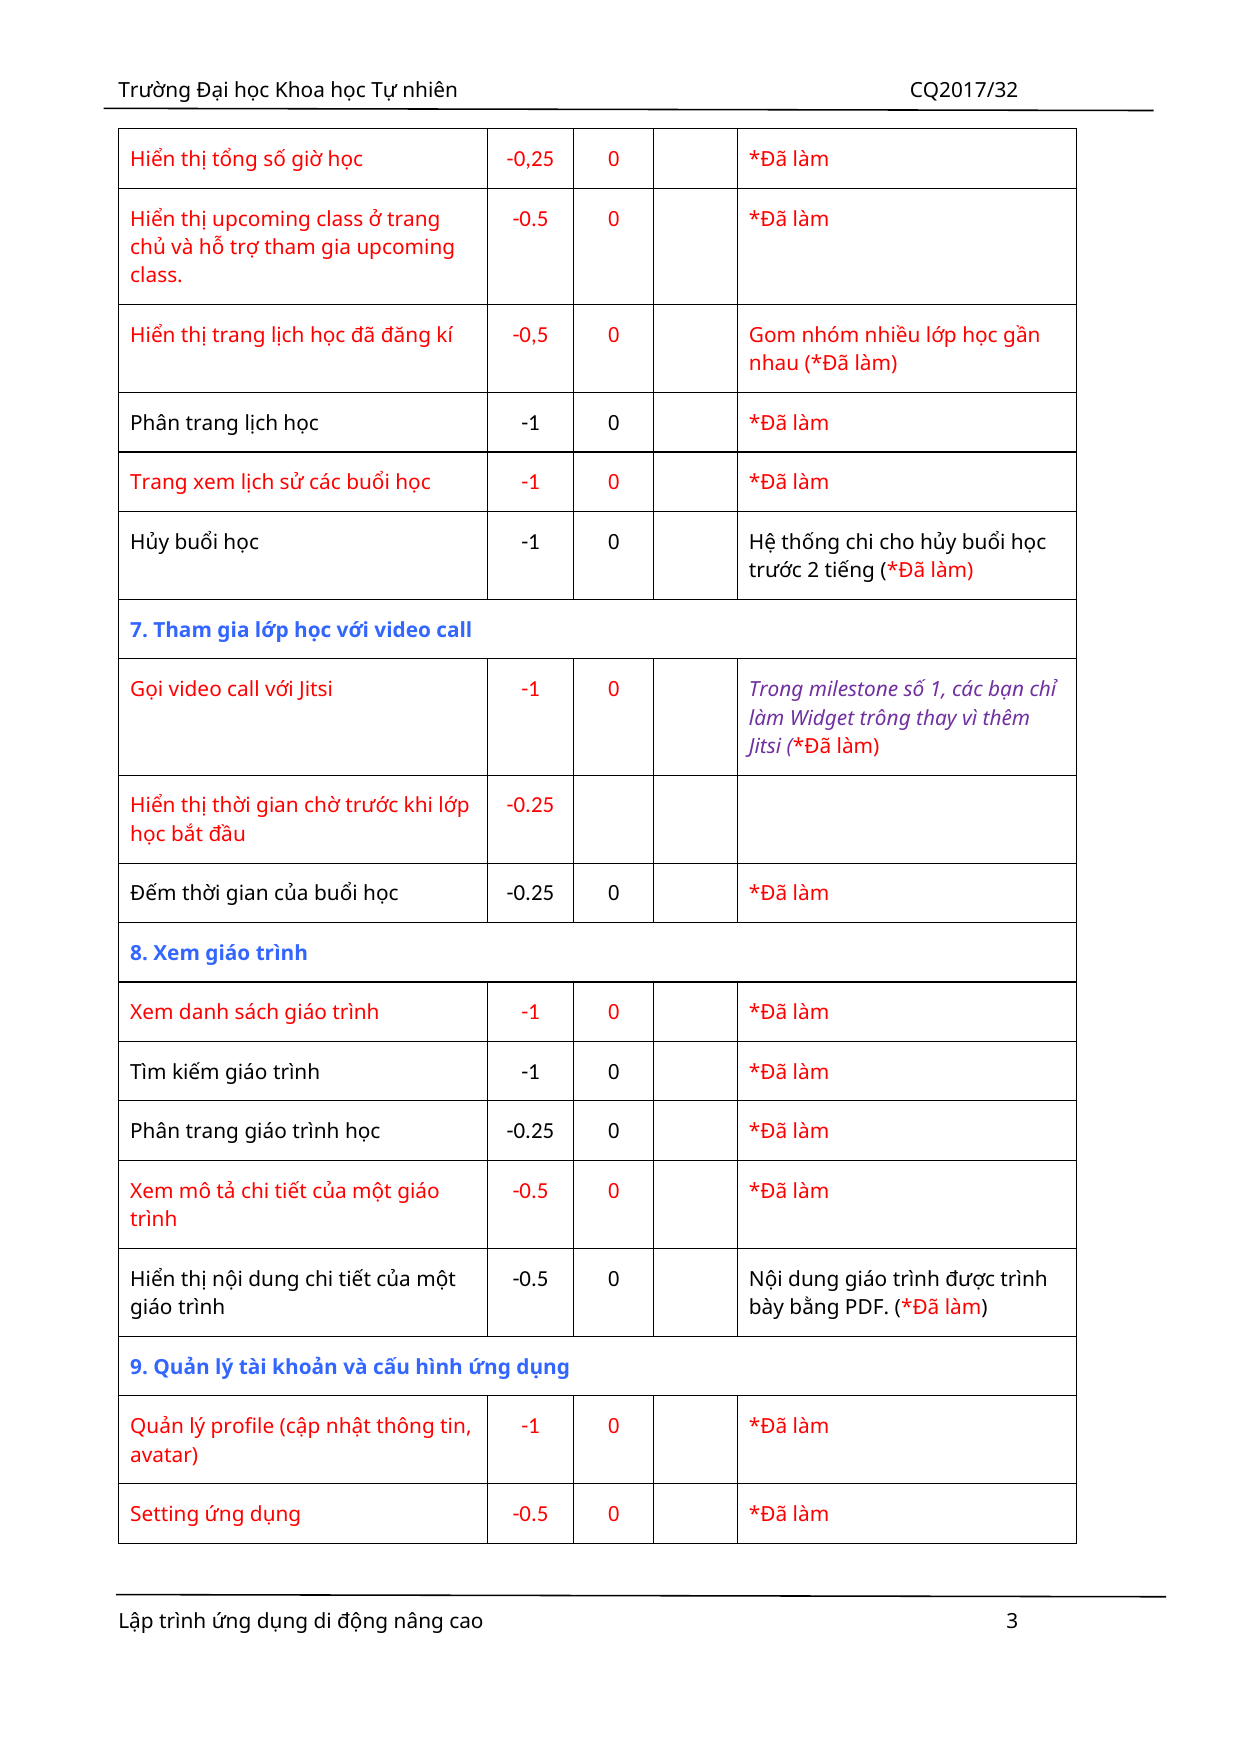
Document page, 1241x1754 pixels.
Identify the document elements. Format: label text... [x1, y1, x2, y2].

table_cell *Đã làm [738, 1396, 1076, 1483]
table_cell 0 [574, 1249, 653, 1336]
table_cell Đếm thời gian của buổi học [119, 864, 487, 922]
table_cell 0 [574, 129, 653, 188]
table_cell -0.5 [488, 1484, 573, 1543]
table_cell [654, 1249, 737, 1336]
table_cell Tìm kiếm giáo trình [119, 1042, 487, 1100]
table_cell Gọi video call với Jitsi [119, 659, 487, 774]
table_cell Gom nhóm nhiều lớp học gần nhau (*Đã làm) [738, 305, 1076, 392]
table_cell -1 [488, 1042, 573, 1100]
table_cell [738, 776, 1076, 862]
table_cell Nội dung giáo trình được trình bày bằng PDF. (*Đã làm) [738, 1249, 1076, 1336]
table_cell 0 [574, 1101, 653, 1160]
table_cell [654, 453, 737, 511]
table_cell -0.5 [488, 189, 573, 304]
table_cell -1 [488, 453, 573, 511]
table_cell 0 [574, 1484, 653, 1543]
table_cell 9. Quản lý tài khoản và cấu hình ứng dụng [119, 1337, 1076, 1395]
table_cell 0 [574, 1396, 653, 1483]
table_cell Hiển thị thời gian chờ trước khi lớp học bắt đầu [119, 776, 487, 862]
table_cell [654, 1484, 737, 1543]
table_cell 0 [574, 189, 653, 304]
table_cell Quản lý profile (cập nhật thông tin, avatar) [119, 1396, 487, 1483]
table_cell *Đã làm [738, 1161, 1076, 1248]
table_cell *Đã làm [738, 864, 1076, 922]
table_cell -1 [488, 659, 573, 774]
table_cell 7. Tham gia lớp học với video call [119, 600, 1076, 658]
table_cell Hệ thống chi cho hủy buổi học trước 2 tiếng (*Đã làm) [738, 512, 1076, 599]
table_cell -1 [488, 1396, 573, 1483]
table_cell [654, 659, 737, 774]
table_cell Xem mô tả chi tiết của một giáo trình [119, 1161, 487, 1248]
table_cell -0,5 [488, 305, 573, 392]
table_cell -0.25 [488, 1101, 573, 1160]
table_cell Trong milestone số 1, các bạn chỉ làm Widget trông thay vì thêm Jitsi (*Đã làm) [738, 659, 1076, 774]
table_cell -1 [488, 983, 573, 1041]
table_cell Hủy buổi học [119, 512, 487, 599]
table_cell Hiển thị nội dung chi tiết của một giáo trình [119, 1249, 487, 1336]
table_cell 8. Xem giáo trình [119, 923, 1076, 981]
table_cell *Đã làm [738, 189, 1076, 304]
table_cell *Đã làm [738, 453, 1076, 511]
table_cell Phân trang lịch học [119, 393, 487, 451]
table_cell -0,25 [488, 129, 573, 188]
table_cell 0 [574, 1042, 653, 1100]
table_cell [654, 1101, 737, 1160]
table_cell *Đã làm [738, 1101, 1076, 1160]
table_cell [654, 305, 737, 392]
table_cell [574, 776, 653, 862]
table_cell 0 [574, 659, 653, 774]
table_cell [654, 129, 737, 188]
table_cell *Đã làm [738, 1042, 1076, 1100]
table_cell *Đã làm [738, 393, 1076, 451]
table_cell Hiển thị trang lịch học đã đăng kí [119, 305, 487, 392]
table_cell Xem danh sách giáo trình [119, 983, 487, 1041]
table_cell [654, 1042, 737, 1100]
table_cell [654, 983, 737, 1041]
table_cell Trang xem lịch sử các buổi học [119, 453, 487, 511]
table_cell [654, 776, 737, 862]
table_cell 0 [574, 393, 653, 451]
table_cell Phân trang giáo trình học [119, 1101, 487, 1160]
table_cell Hiển thị upcoming class ở trang chủ và hỗ trợ tham gia upcoming class. [119, 189, 487, 304]
table_cell Setting ứng dụng [119, 1484, 487, 1543]
table_cell 0 [574, 983, 653, 1041]
table_cell *Đã làm [738, 983, 1076, 1041]
table_cell [654, 864, 737, 922]
table_cell [654, 1161, 737, 1248]
table_cell -0.5 [488, 1161, 573, 1248]
table_cell [654, 1396, 737, 1483]
table_cell -0.5 [488, 1249, 573, 1336]
table_cell 0 [574, 453, 653, 511]
table_cell [654, 189, 737, 304]
table_cell -0.25 [488, 776, 573, 862]
table_cell -1 [488, 512, 573, 599]
table_cell *Đã làm [738, 1484, 1076, 1543]
table_cell Hiển thị tổng số giờ học [119, 129, 487, 188]
table_cell 0 [574, 1161, 653, 1248]
table_cell [654, 393, 737, 451]
table_cell 0 [574, 512, 653, 599]
table_cell *Đã làm [738, 129, 1076, 188]
table_cell -0.25 [488, 864, 573, 922]
table_cell 0 [574, 864, 653, 922]
table_cell [654, 512, 737, 599]
table_cell -1 [488, 393, 573, 451]
table_cell 0 [574, 305, 653, 392]
